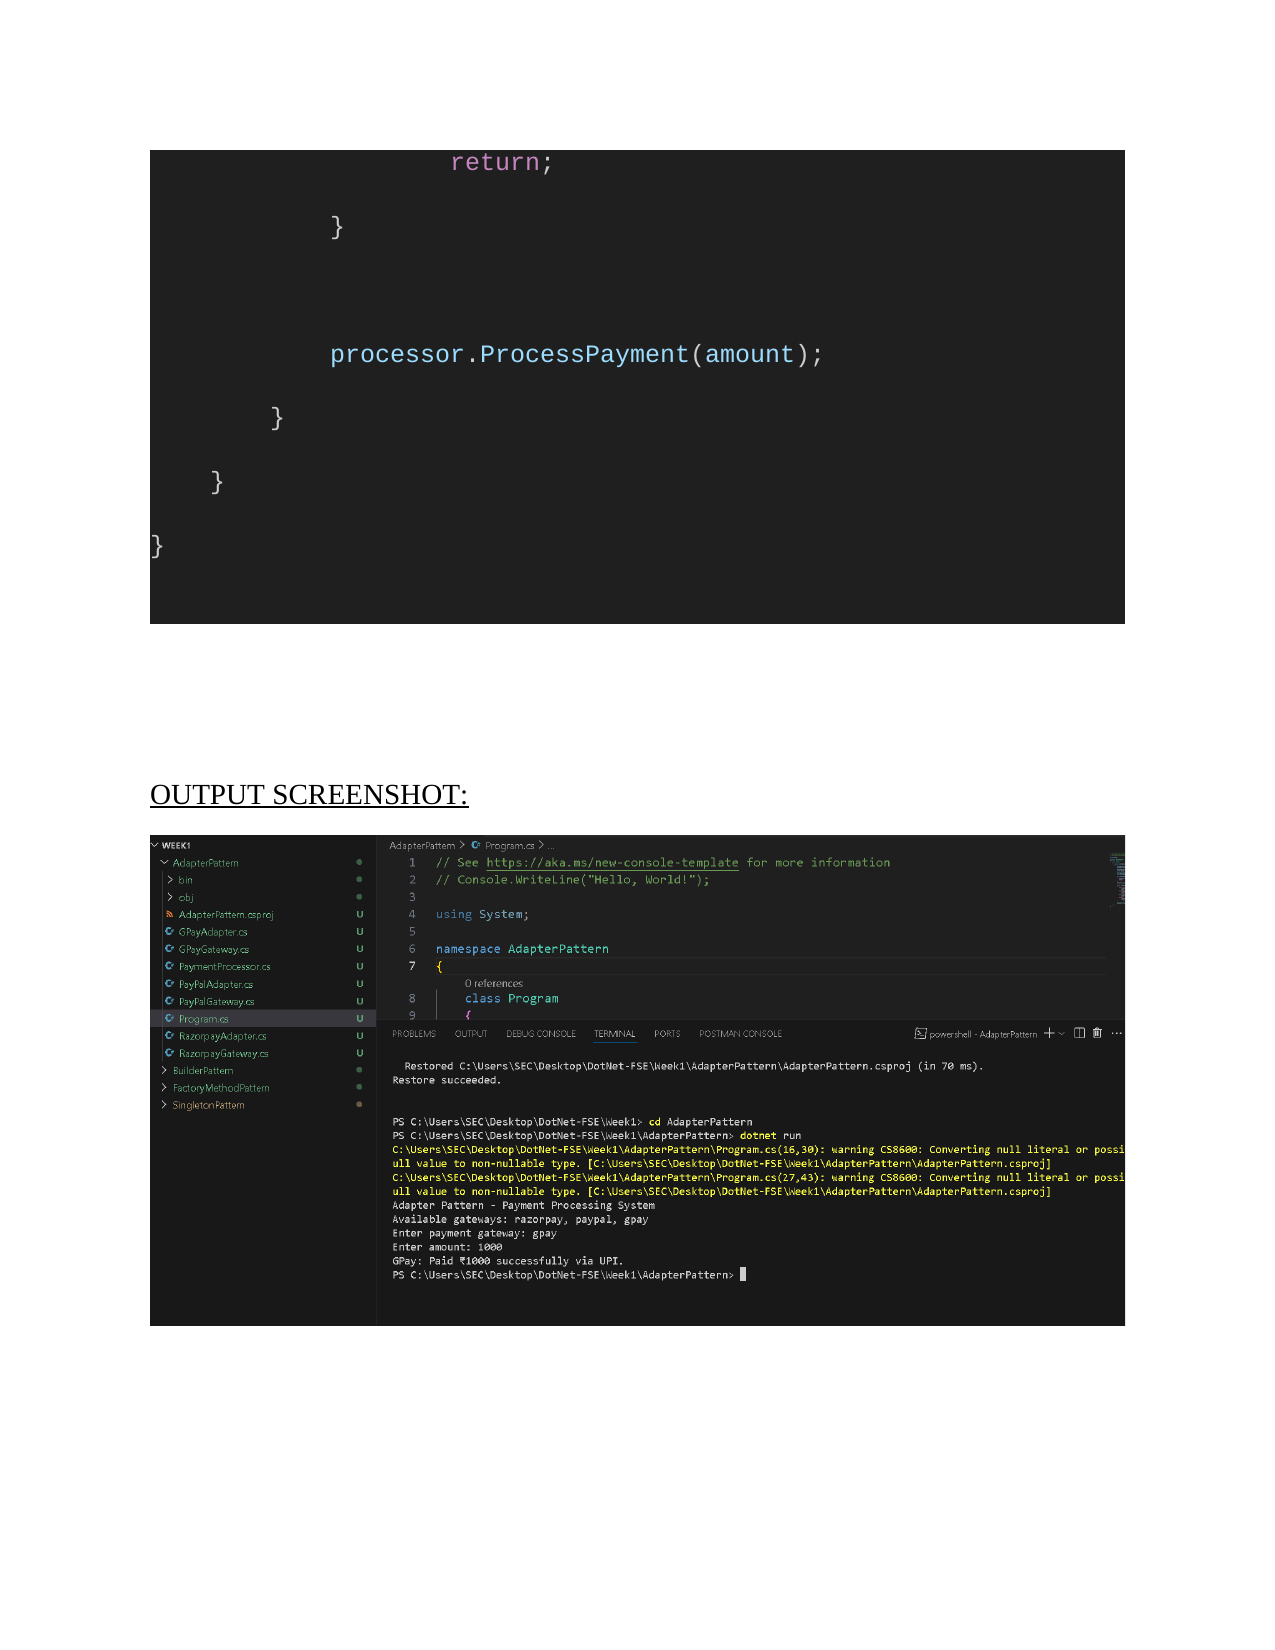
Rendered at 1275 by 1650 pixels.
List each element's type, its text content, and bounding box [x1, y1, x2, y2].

text OUTPUT SCREENSHOT: [150, 777, 1125, 811]
text } [150, 532, 1125, 561]
text } [150, 214, 1125, 242]
text } [150, 405, 1125, 433]
text processor.ProcessPayment(amount); [150, 341, 1125, 369]
picture [150, 835, 1125, 1326]
text } [150, 469, 1125, 497]
text return; [150, 150, 1125, 178]
